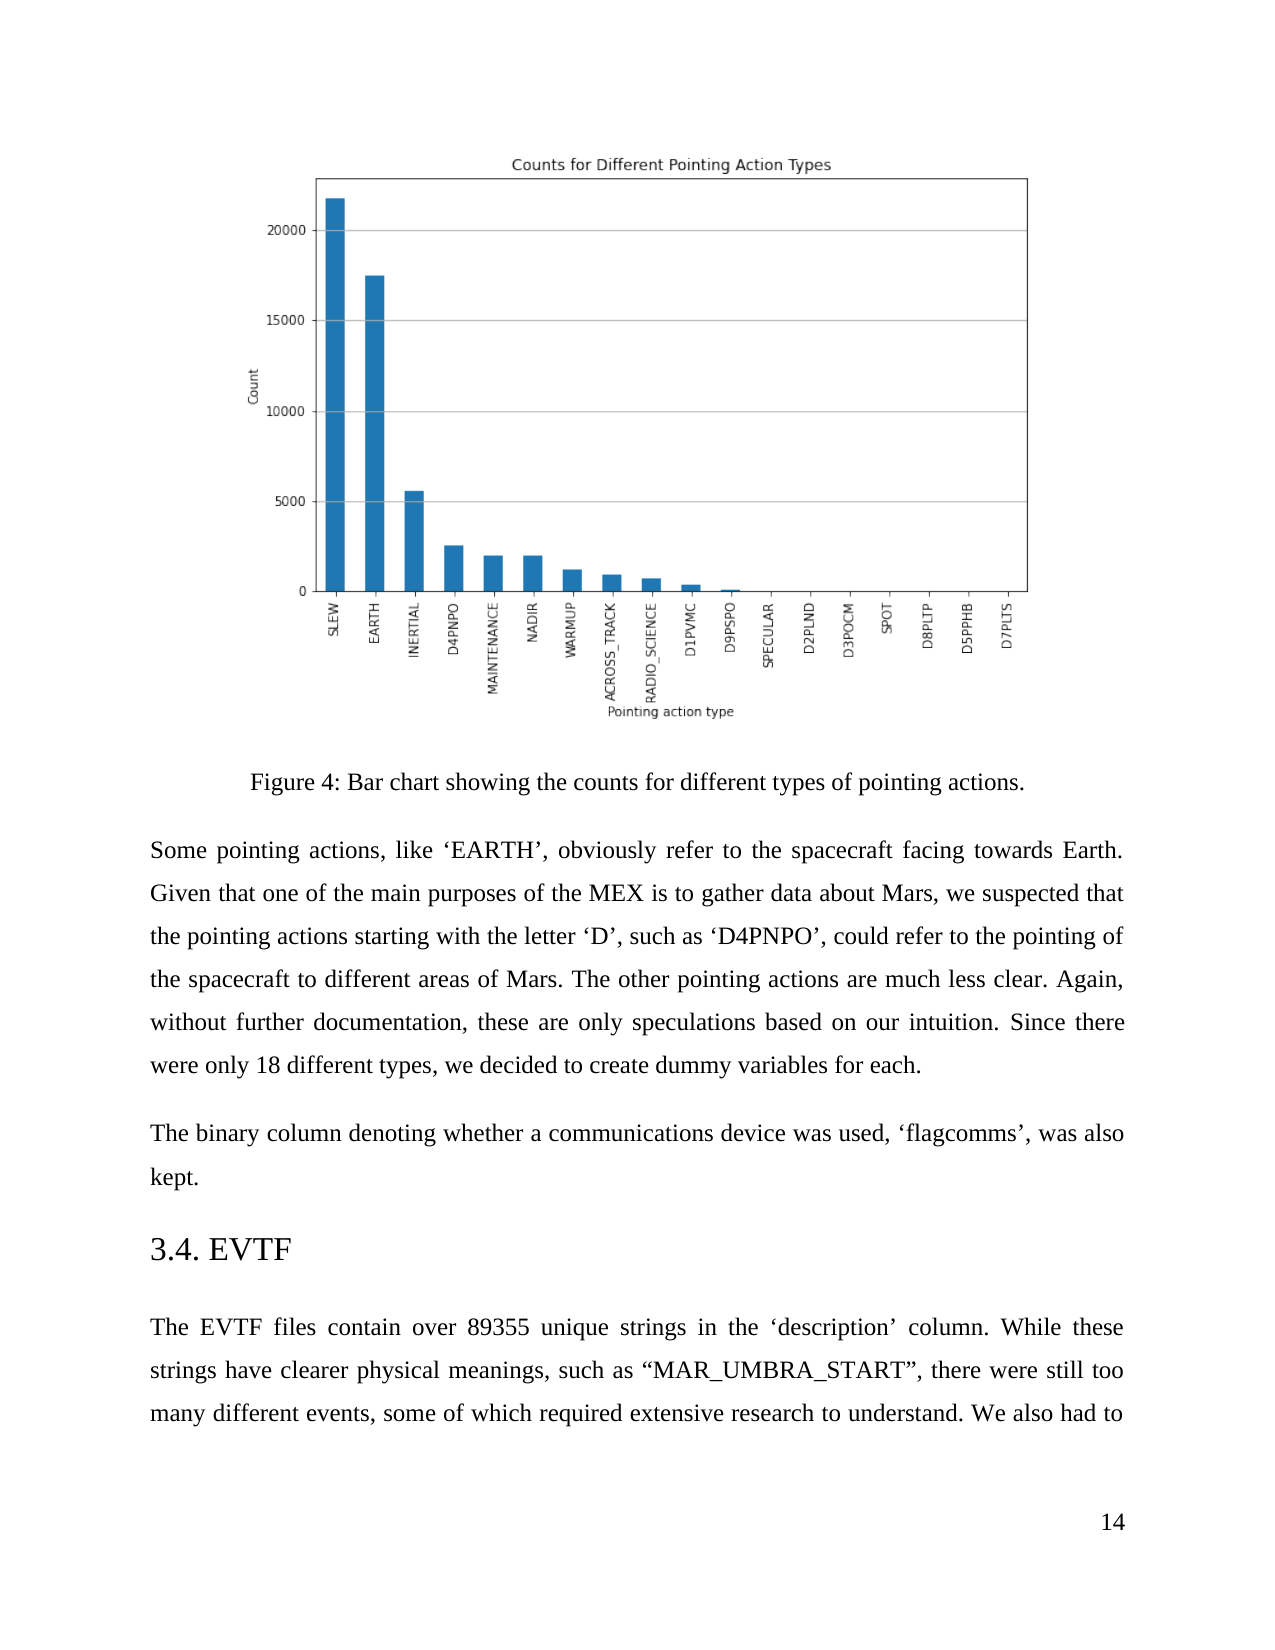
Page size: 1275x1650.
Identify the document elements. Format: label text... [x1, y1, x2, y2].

text Some pointing actions, like ‘EARTH’, obviously refer to the spacecraft facing towards Earth. Given that one of the main purposes of the MEX is to gather data about Mars, we suspected that the pointing actions starting with the letter ‘D’, such as ‘D4PNPO’, could refer to the pointing of the spacecraft to different areas of Mars. The other pointing actions are much less clear. Again, without further documentation, these are only speculations based on our intuition. Since there were only 18 different types, we decided to create dummy variables for each. [150, 835, 1125, 1079]
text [150, 1312, 1125, 1427]
picture [240, 150, 1036, 728]
text The binary column denoting whether a communications device was used, ‘flagcomms’, was also kept. [150, 1118, 1125, 1190]
subtitle 3.4. EVTF [150, 1230, 1125, 1268]
text Figure 4: Bar chart showing the counts for different types of pointing actions. [150, 767, 1125, 795]
